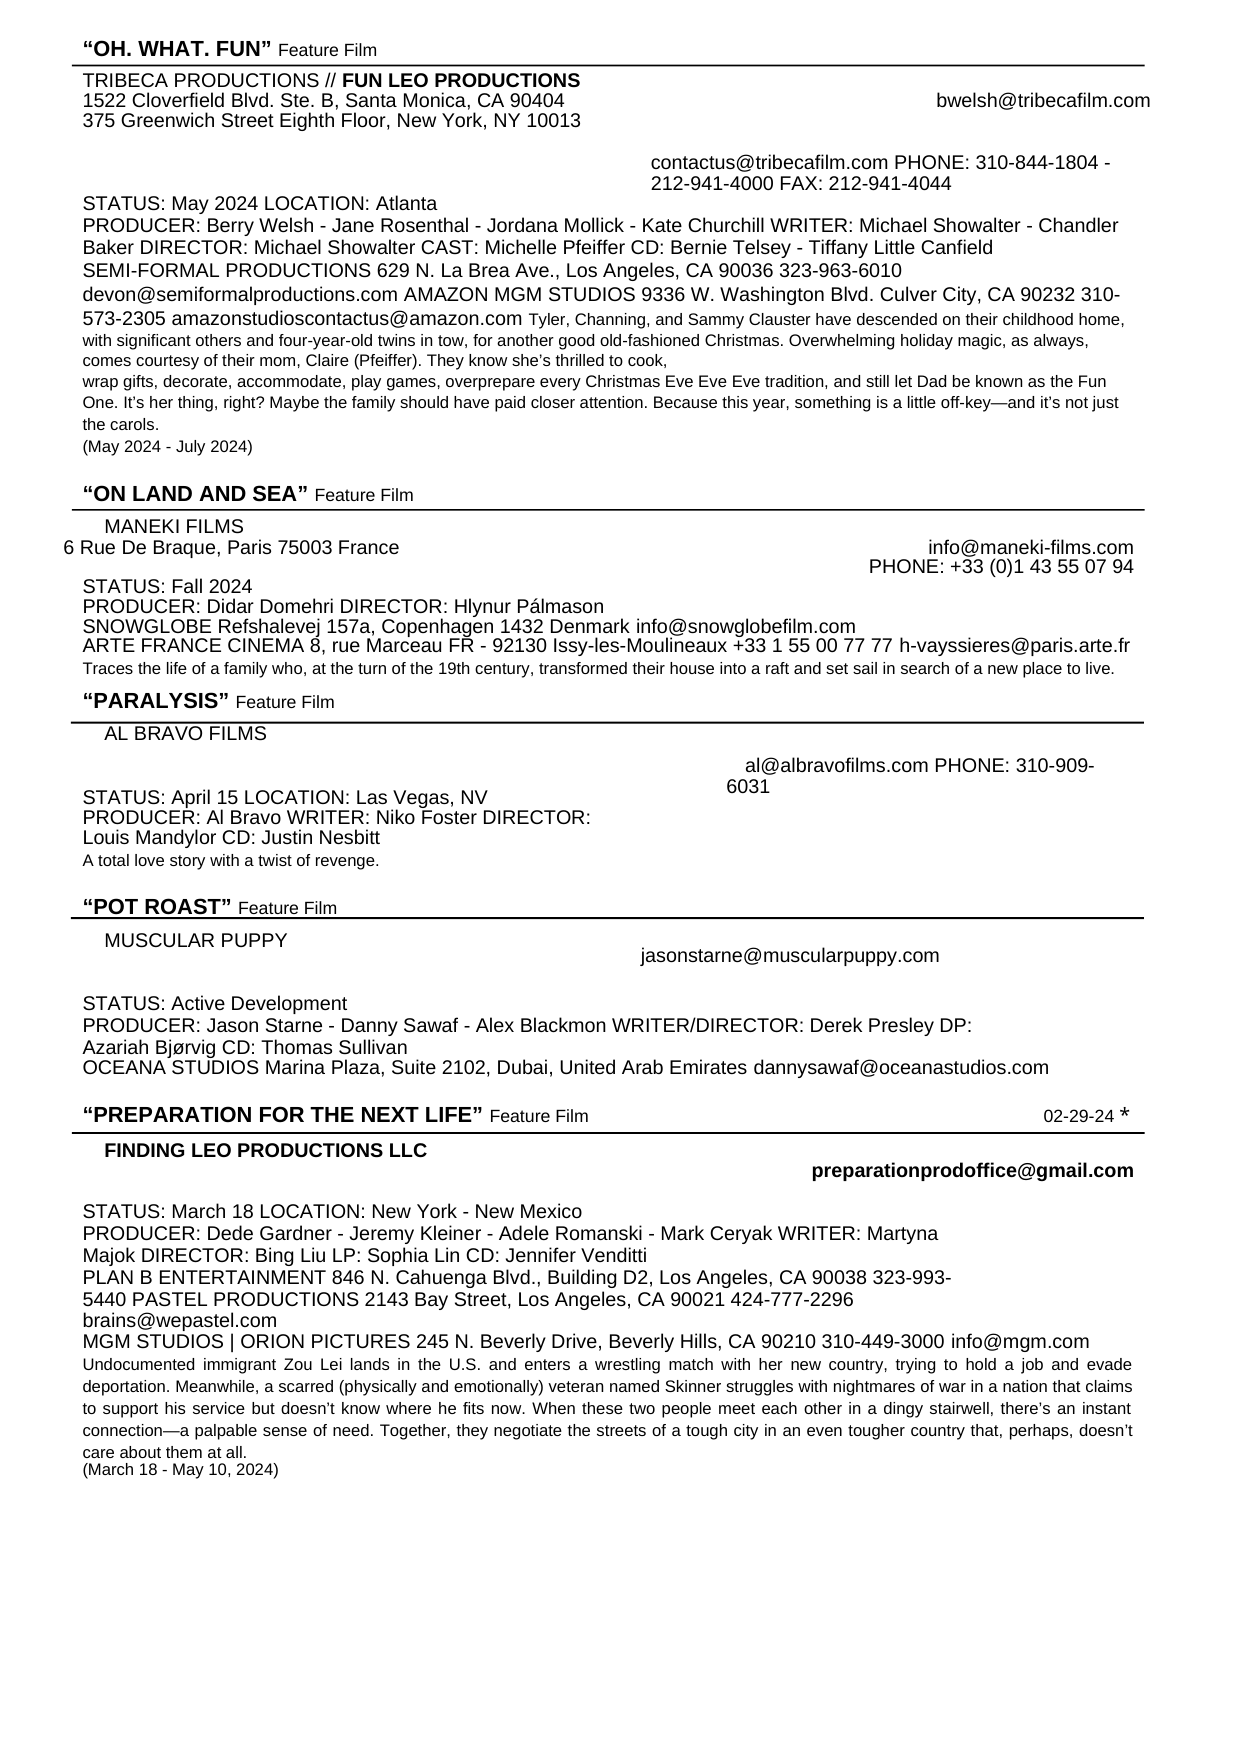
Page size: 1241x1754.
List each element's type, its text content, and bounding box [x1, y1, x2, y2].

text TRIBECA PRODUCTIONS // FUN LEO PRODUCTIONS [82, 71, 1157, 92]
text “PARALYSIS” Feature Film [82, 688, 598, 713]
text Traces the life of a family who, at the turn of the 19th century, transformed their house into a raft and set sail in search of a new place to live. [82, 659, 1157, 678]
text STATUS: March 18 LOCATION: New York - New Mexico [82, 1203, 1157, 1223]
text PRODUCER: Berry Welsh - Jane Rosenthal - Jordana Mollick - Kate Churchill WRITER: Michael Showalter - Chandler Baker DIRECTOR: Michael Showalter CAST: Michelle Pfeiffer CD: Bernie Telsey - Tiffany Little Canfield [82, 215, 1157, 258]
text PLAN B ENTERTAINMENT 846 N. Cahuenga Blvd., Building D2, Los Angeles, CA 90038 323-993-5440 PASTEL PRODUCTIONS 2143 Bay Street, Los Angeles, CA 90021 424-777-2296 brains@wepastel.com [82, 1267, 954, 1332]
text SNOWGLOBE Refshalevej 157a, Copenhagen 1432 Denmark info@snowglobefilm.com [82, 617, 1157, 637]
text Undocumented immigrant Zou Lei lands in the U.S. and enters a wrestling match with her new country, trying to hold a job and evade deportation. Meanwhile, a scarred (physically and emotionally) veteran named Skinner struggles with nightmares of war in a nation that claims to support his service but doesn’t know where he fits now. When these two people meet each other in a dingy stairwell, there’s an instant connection—a palpable sense of need. Together, they negotiate the streets of a tough city in an even tougher country that, perhaps, doesn’t care about them at all. [82, 1354, 1134, 1462]
text (March 18 - May 10, 2024) [82, 1464, 1157, 1478]
subtitle MANEKI FILMS [82, 515, 1157, 538]
subtitle FINDING LEO PRODUCTIONS LLC [82, 1139, 1157, 1161]
text PRODUCER: Didar Domehri DIRECTOR: Hlynur Pálmason [82, 597, 1157, 617]
text 1522 Cloverfield Blvd. Ste. B, Santa Monica, CA 90404 bwelsh@tribecafilm.com [82, 92, 1157, 111]
text “OH. WHAT. FUN” Feature Film [82, 36, 1157, 61]
text “POT ROAST” Feature Film [82, 894, 598, 917]
text “PREPARATION FOR THE NEXT LIFE” Feature Film 02-29-24 * [82, 1102, 1157, 1129]
text jasonstarne@muscularpuppy.com [641, 944, 1157, 967]
text 375 Greenwich Street Eighth Floor, New York, NY 10013 contactus@tribecafilm.com PHONE: 310-844-1804 - 212-941-4000 FAX: 212-941-4044 [82, 111, 1134, 195]
subtitle PHONE: +33 (0)1 43 55 07 94 [60, 558, 1134, 577]
text OCEANA STUDIOS Marina Plaza, Suite 2102, Dubai, United Arab Emirates dannysawaf@oceanastudios.com [82, 1058, 1157, 1078]
text wrap gifts, decorate, accommodate, play games, overprepare every Christmas Eve Eve Eve tradition, and still let Dad be known as the Fun One. It’s her thing, right? Maybe the family should have paid closer attention. Because this year, something is a little off-key—and it’s not just the carols. [82, 372, 1134, 434]
text MGM STUDIOS | ORION PICTURES 245 N. Beverly Drive, Beverly Hills, CA 90210 310-449-3000 info@mgm.com [82, 1332, 1157, 1352]
subtitle preparationprodoffice@gmail.com [60, 1161, 1134, 1182]
text PRODUCER: Al Bravo WRITER: Niko Foster DIRECTOR: Louis Mandylor CD: Justin Nesbitt [82, 808, 598, 849]
text 6 Rue De Braque, Paris 75003 France info@maneki-films.com [60, 538, 1134, 558]
text STATUS: April 15 LOCATION: Las Vegas, NV [82, 788, 598, 808]
text (May 2024 - July 2024) [82, 437, 1157, 456]
subtitle AL BRAVO FILMS [82, 724, 598, 744]
text STATUS: May 2024 LOCATION: Atlanta [82, 195, 1157, 214]
text STATUS: Active Development [82, 994, 598, 1014]
text PRODUCER: Dede Gardner - Jeremy Kleiner - Adele Romanski - Mark Ceryak WRITER: Martyna Majok DIRECTOR: Bing Liu LP: Sophia Lin CD: Jennifer Venditti [82, 1223, 954, 1267]
subtitle MUSCULAR PUPPY [82, 928, 598, 951]
text A total love story with a twist of revenge. [82, 851, 598, 870]
text ARTE FRANCE CINEMA 8, rue Marceau FR - 92130 Issy-les-Moulineaux +33 1 55 00 77 77 h-vayssieres@paris.arte.fr [82, 637, 1157, 657]
text al@albravofilms.com PHONE: 310-909-6031 [726, 756, 1134, 798]
text PRODUCER: Jason Starne - Danny Sawaf - Alex Blackmon WRITER/DIRECTOR: Derek Presley DP: Azariah Bjørvig CD: Thomas Sullivan [82, 1015, 1022, 1058]
text “ON LAND AND SEA” Feature Film [82, 480, 1157, 506]
text STATUS: Fall 2024 [82, 577, 1157, 597]
text SEMI-FORMAL PRODUCTIONS 629 N. La Brea Ave., Los Angeles, CA 90036 323-963-6010 devon@semiformalproductions.com AMAZON MGM STUDIOS 9336 W. Washington Blvd. Culver City, CA 90232 310-573-2305 amazonstudioscontactus@amazon.com Tyler, Channing, and Sammy Clauster have descended on their childhood home, with significant others and four-year-old twins in tow, for another good old-fashioned Christmas. Overwhelming holiday magic, as always, comes courtesy of their mom, Claire (Pfeiffer). They know she’s thrilled to cook, [82, 258, 1134, 370]
